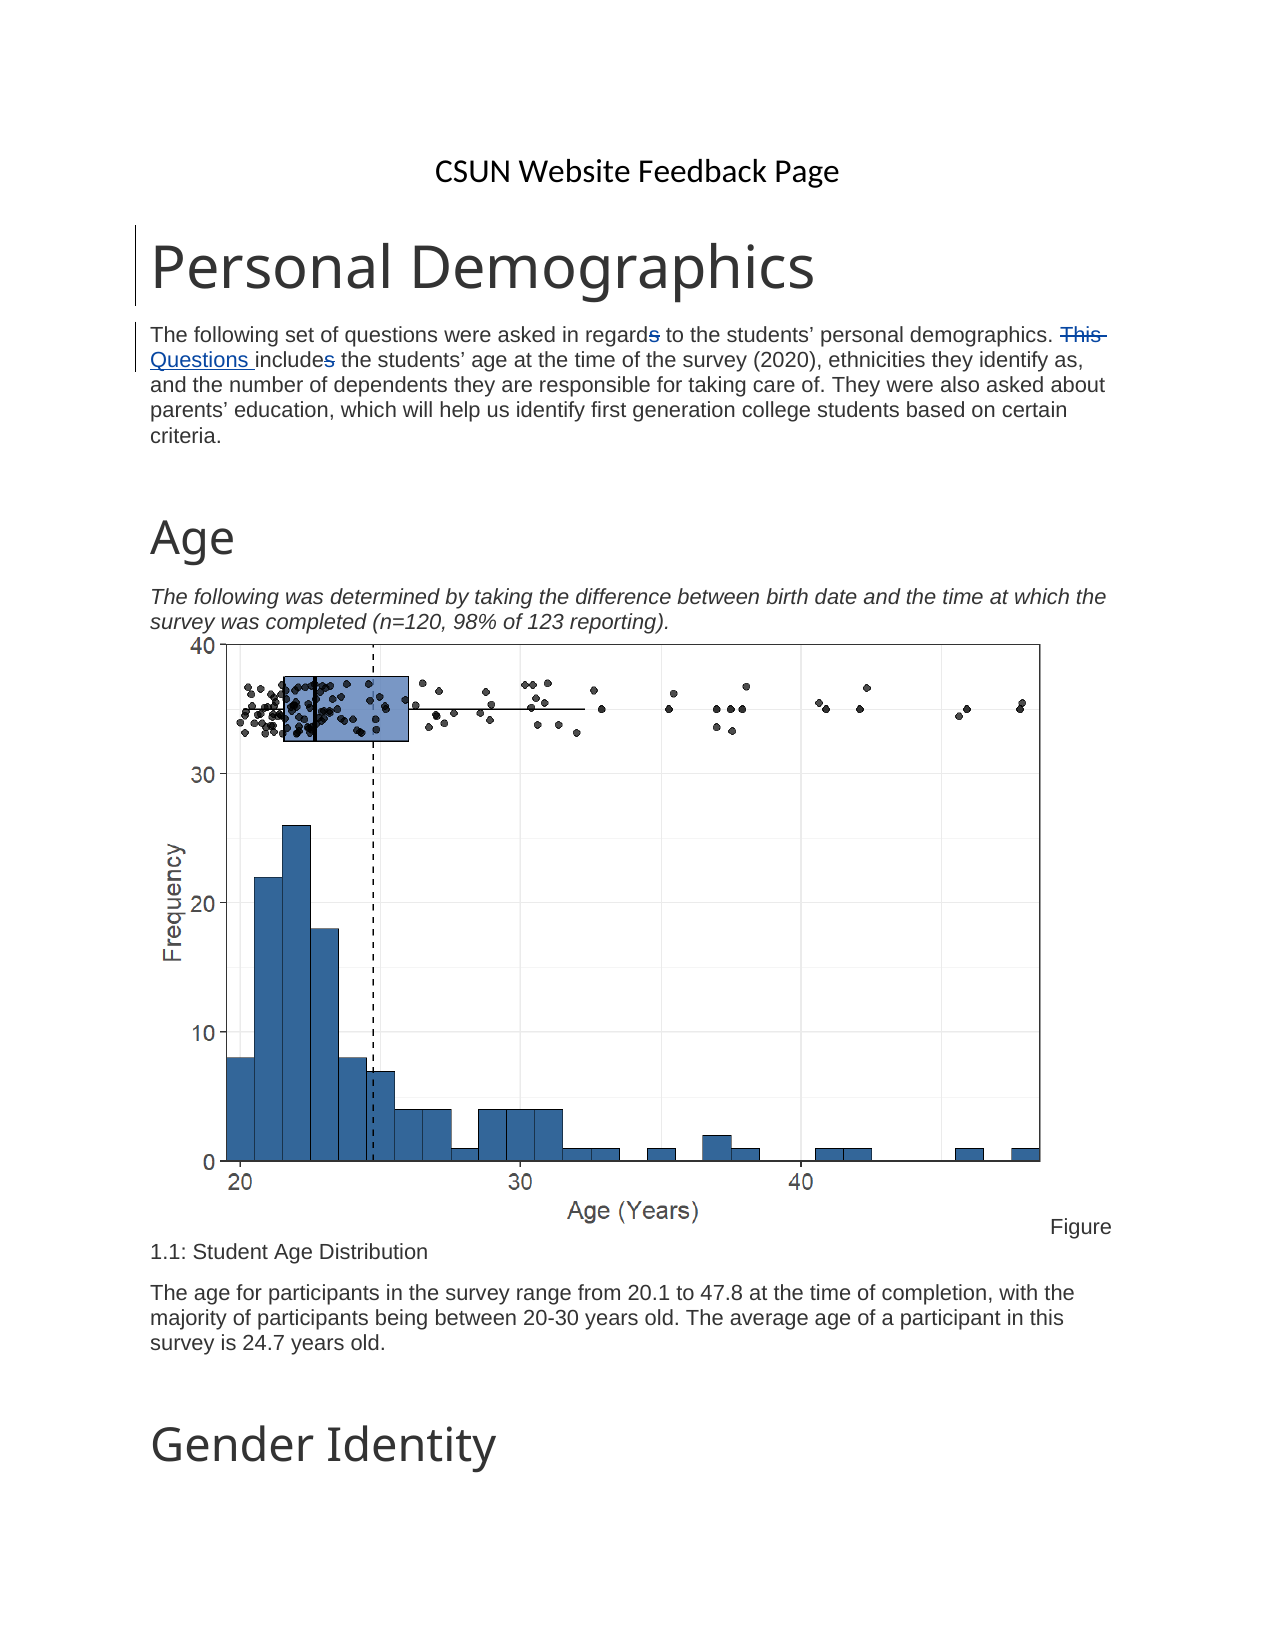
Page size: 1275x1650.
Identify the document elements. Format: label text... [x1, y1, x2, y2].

text Gender Identity [150, 1412, 1125, 1476]
picture [150, 634, 1050, 1234]
text The following set of questions were asked in regard to the students’ personal demographics. include the students’ age at the time of the survey (2020), ethnicities they identify as, and the number of dependents they are responsible for taking care of. They were also asked about parents’ education, which will help us identify first generation college students based on certain criteria. [150, 322, 1125, 448]
text Age [150, 504, 1125, 568]
text CSUN Website Feedback Page [150, 150, 1125, 191]
text Personal Demographics [150, 225, 1125, 306]
text The age for participants in the survey range from 20.1 to 47.8 at the time of completion, with the majority of participants being between 20-30 years old. The average age of a participant in this survey is 24.7 years old. [150, 1279, 1125, 1355]
